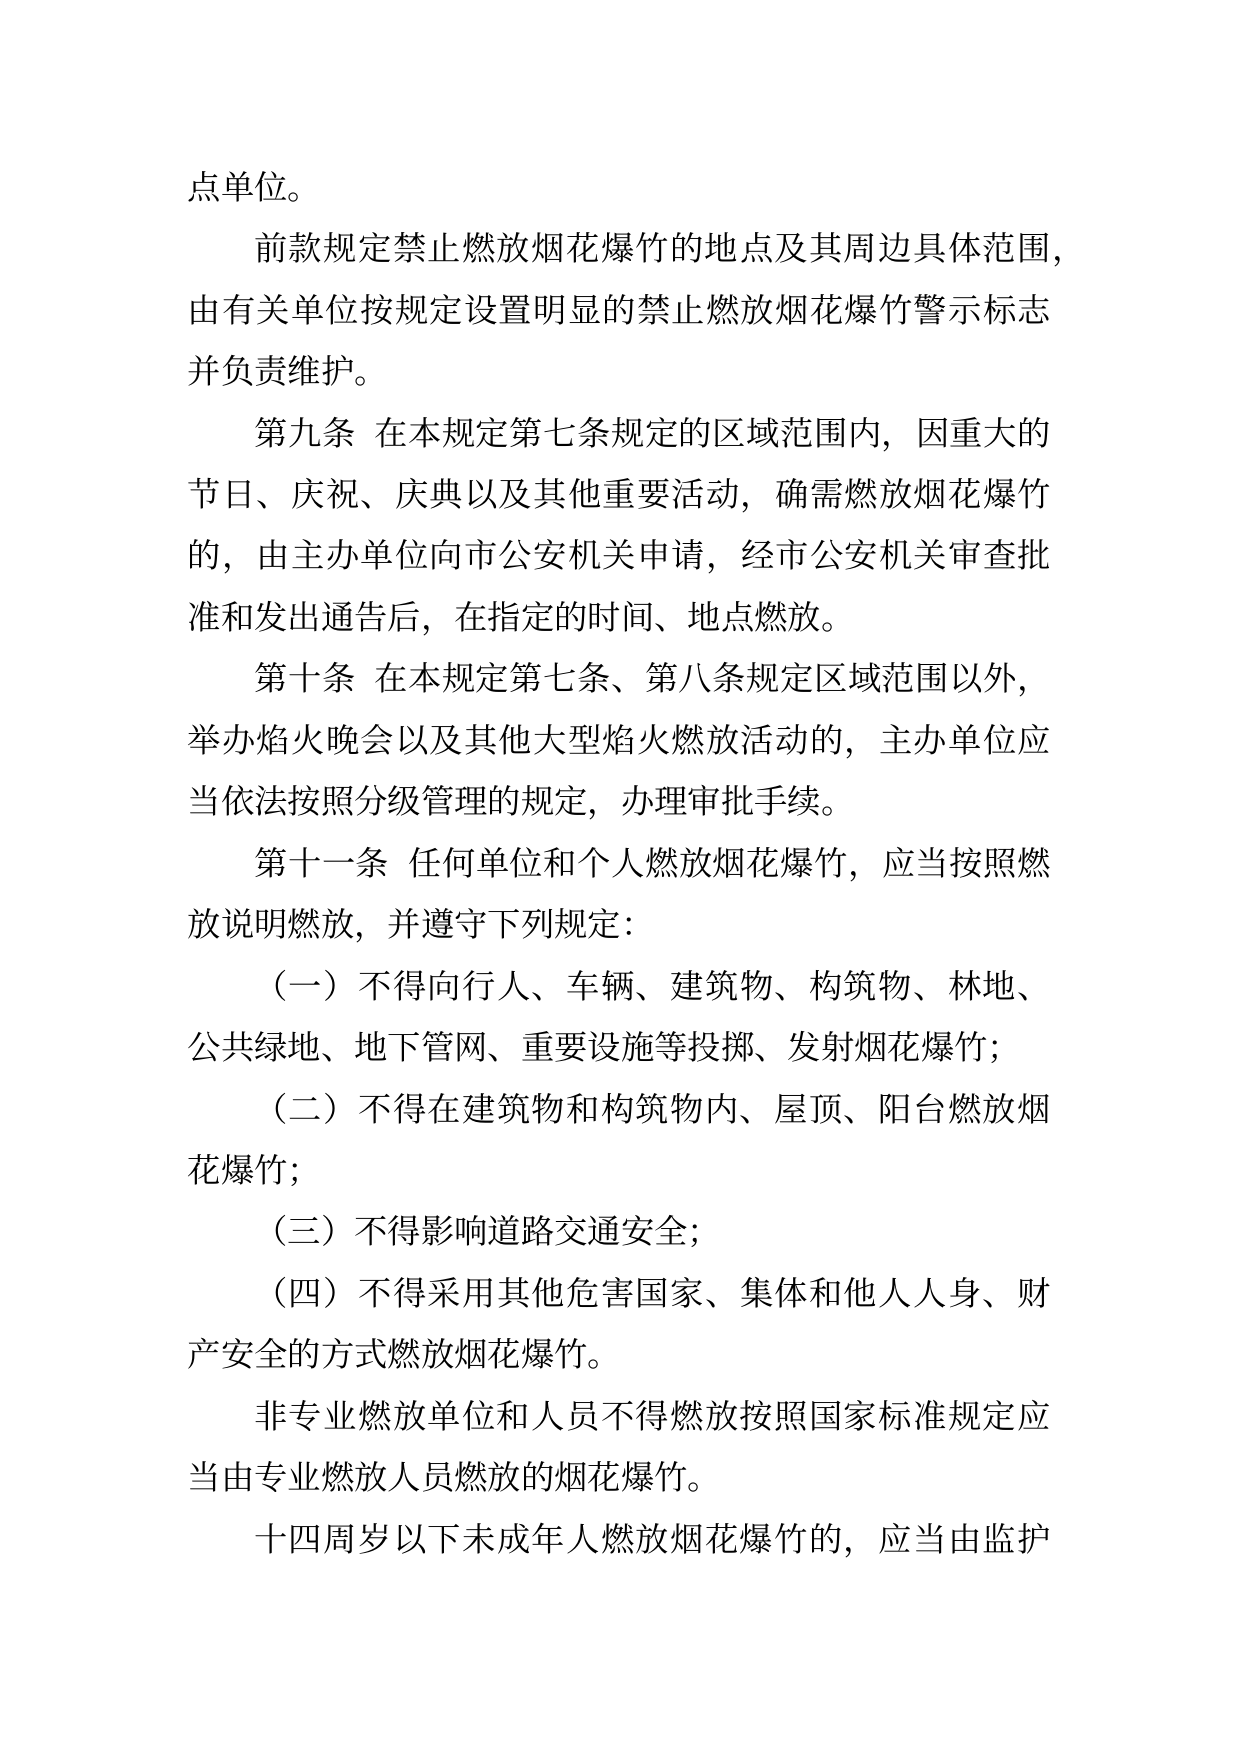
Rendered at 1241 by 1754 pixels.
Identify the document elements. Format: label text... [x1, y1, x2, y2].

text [187, 1502, 1053, 1563]
text 非专业燃放单位和人员不得燃放按照国家标准规定应当由专业燃放人员燃放的烟花爆竹。 [187, 1379, 1053, 1502]
text 第十一条 任何单位和个人燃放烟花爆竹，应当按照燃放说明燃放，并遵守下列规定： [187, 826, 1053, 949]
text （二）不得在建筑物和构筑物内、屋顶、阳台燃放烟花爆竹； [187, 1072, 1053, 1195]
text （一）不得向行人、车辆、建筑物、构筑物、林地、公共绿地、地下管网、重要设施等投掷、发射烟花爆竹； [187, 949, 1053, 1072]
text （四）不得采用其他危害国家、集体和他人人身、财产安全的方式燃放烟花爆竹。 [187, 1256, 1053, 1379]
text 前款规定禁止燃放烟花爆竹的地点及其周边具体范围，由有关单位按规定设置明显的禁止燃放烟花爆竹警示标志，并负责维护。 [187, 211, 1053, 396]
text （三）不得影响道路交通安全； [187, 1195, 1053, 1256]
text 第十条 在本规定第七条、第八条规定区域范围以外，举办焰火晚会以及其他大型焰火燃放活动的，主办单位应当依法按照分级管理的规定，办理审批手续。 [187, 642, 1053, 826]
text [187, 150, 1053, 211]
text 第九条 在本规定第七条规定的区域范围内，因重大的节日、庆祝、庆典以及其他重要活动，确需燃放烟花爆竹的，由主办单位向市公安机关申请，经市公安机关审查批准和发出通告后，在指定的时间、地点燃放。 [187, 396, 1053, 642]
